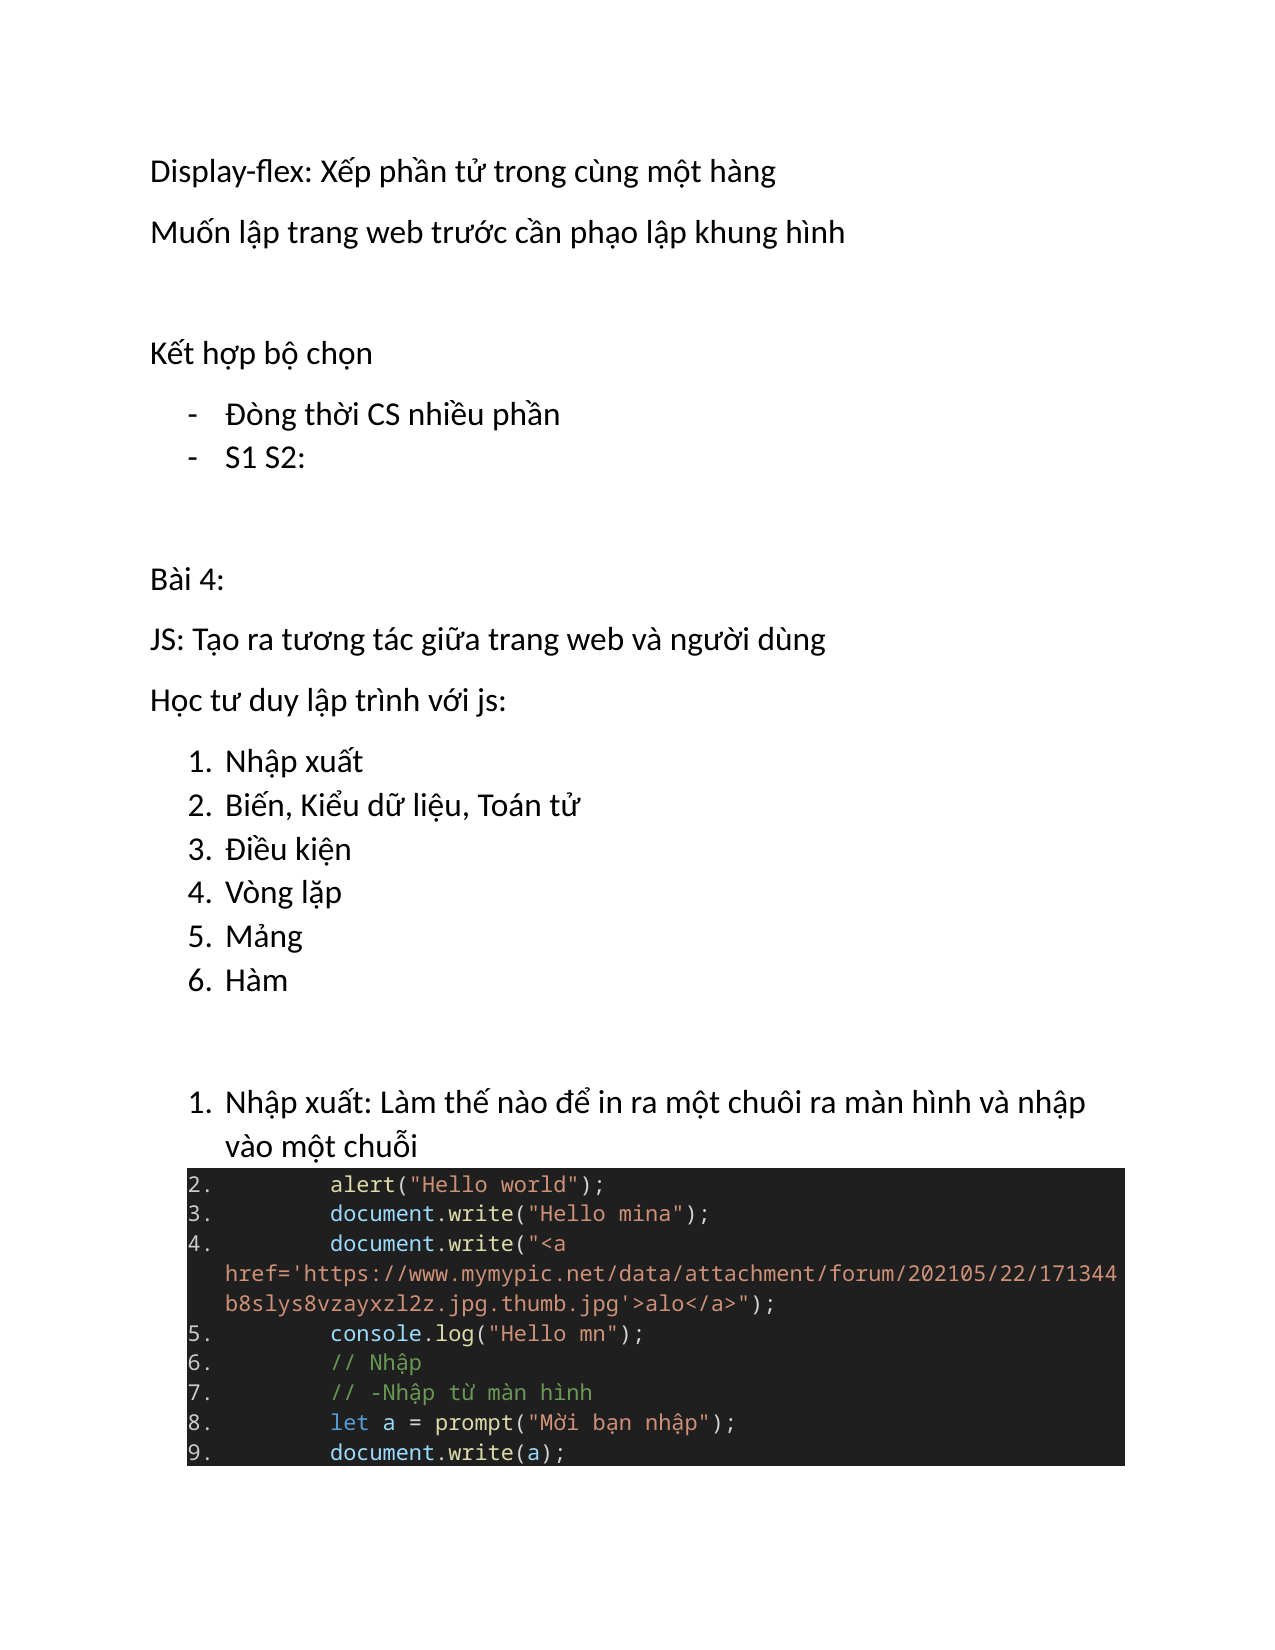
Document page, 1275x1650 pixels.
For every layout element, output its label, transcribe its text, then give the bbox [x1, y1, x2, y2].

list Điều kiện [187, 827, 1125, 868]
list Hàm [187, 959, 1125, 1000]
list document.write("Hello mina"); [187, 1198, 1125, 1228]
list document.write("<a href='https://www.mymypic.net/data/attachment/forum/202105/22/171344b8slys8vzayxzl2z.jpg.thumb.jpg'>alo</a>"); [187, 1228, 1125, 1317]
list document.write(a); [187, 1437, 1125, 1466]
list console.log("Hello mn"); [187, 1317, 1125, 1347]
list let a = prompt("Mời bạn nhập"); [187, 1407, 1125, 1437]
text Muốn lập trang web trước cần phạo lập khung hình [150, 211, 1125, 251]
text Kết hợp bộ chọn [150, 332, 1125, 373]
list Biến, Kiểu dữ liệu, Toán tử [187, 783, 1125, 824]
list Vòng lặp [187, 871, 1125, 912]
text JS: Tạo ra tương tác giữa trang web và người dùng [150, 618, 1125, 659]
list alert("Hello world"); [187, 1168, 1125, 1198]
list Mảng [187, 915, 1125, 956]
list Nhập xuất: Làm thế nào để in ra một chuôi ra màn hình và nhập vào một chuỗi [187, 1081, 1125, 1165]
text Học tư duy lập trình với js: [150, 679, 1125, 720]
list // -Nhập từ màn hình [187, 1377, 1125, 1407]
list // Nhập [187, 1347, 1125, 1377]
list S1 S2: [187, 436, 1125, 477]
list Đòng thời CS nhiều phần [187, 392, 1125, 433]
text Bài 4: [150, 558, 1125, 598]
list Nhập xuất [187, 739, 1125, 780]
text Display-flex: Xếp phần tử trong cùng một hàng [150, 150, 1125, 191]
